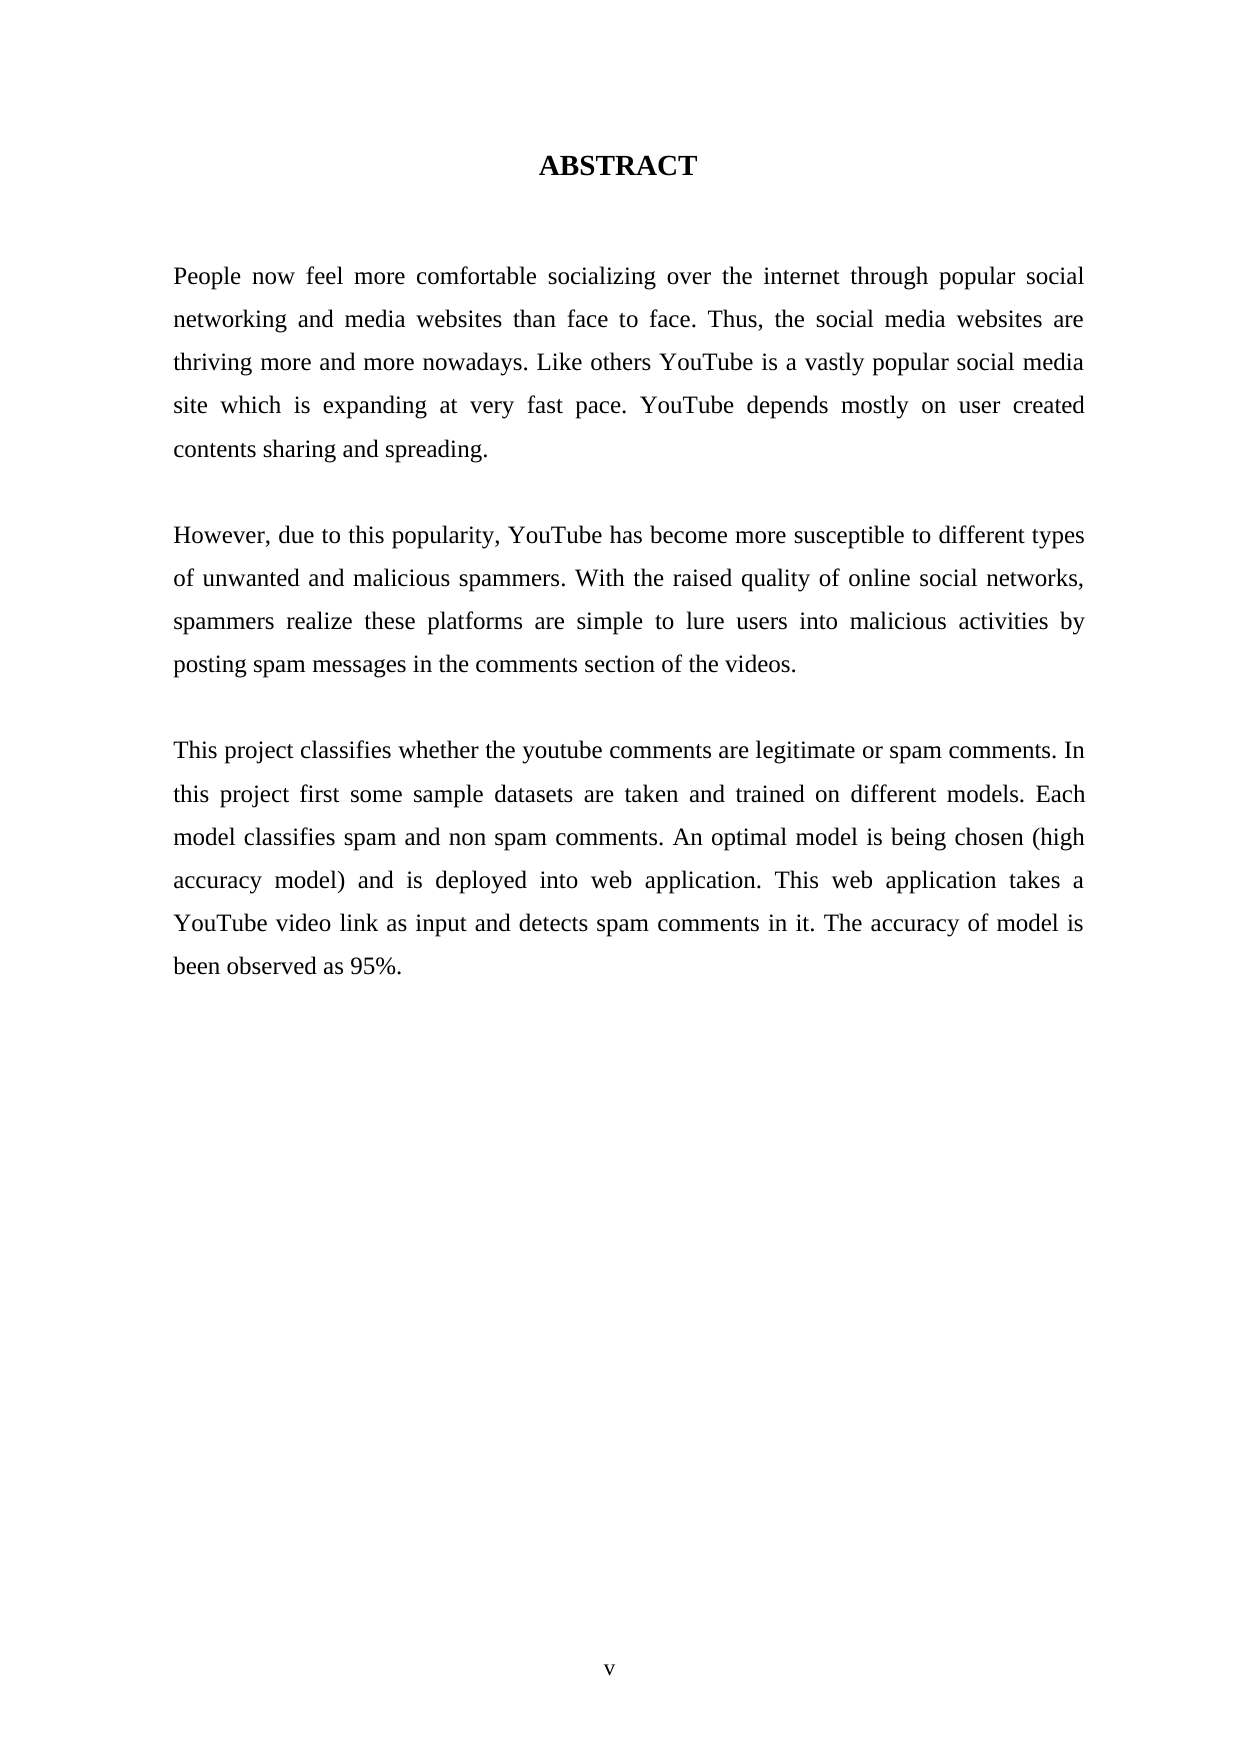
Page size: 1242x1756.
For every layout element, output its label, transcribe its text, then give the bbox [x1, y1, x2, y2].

text This project classifies whether the youtube comments are legitimate or spam comments. In this project first some sample datasets are taken and trained on different models. Each model classifies spam and non spam comments. An optimal model is being chosen (high accuracy model) and is deployed into web application. This web application takes a YouTube video link as input and detects spam comments in it. The accuracy of model is been observed as 95%. [173, 736, 1086, 980]
text However, due to this popularity, YouTube has become more susceptible to different types of unwanted and malicious spammers. With the raised quality of online social networks, spammers realize these platforms are simple to lure users into malicious activities by posting spam messages in the comments section of the videos. [173, 520, 1086, 678]
text People now feel more comfortable socializing over the internet through popular social networking and media websites than face to face. Thus, the social media websites are thriving more and more nowadays. Like others YouTube is a vastly popular social media site which is expanding at very fast pace. YouTube depends mostly on user created contents sharing and spreading. [173, 261, 1085, 462]
subtitle ABSTRACT [441, 148, 796, 181]
